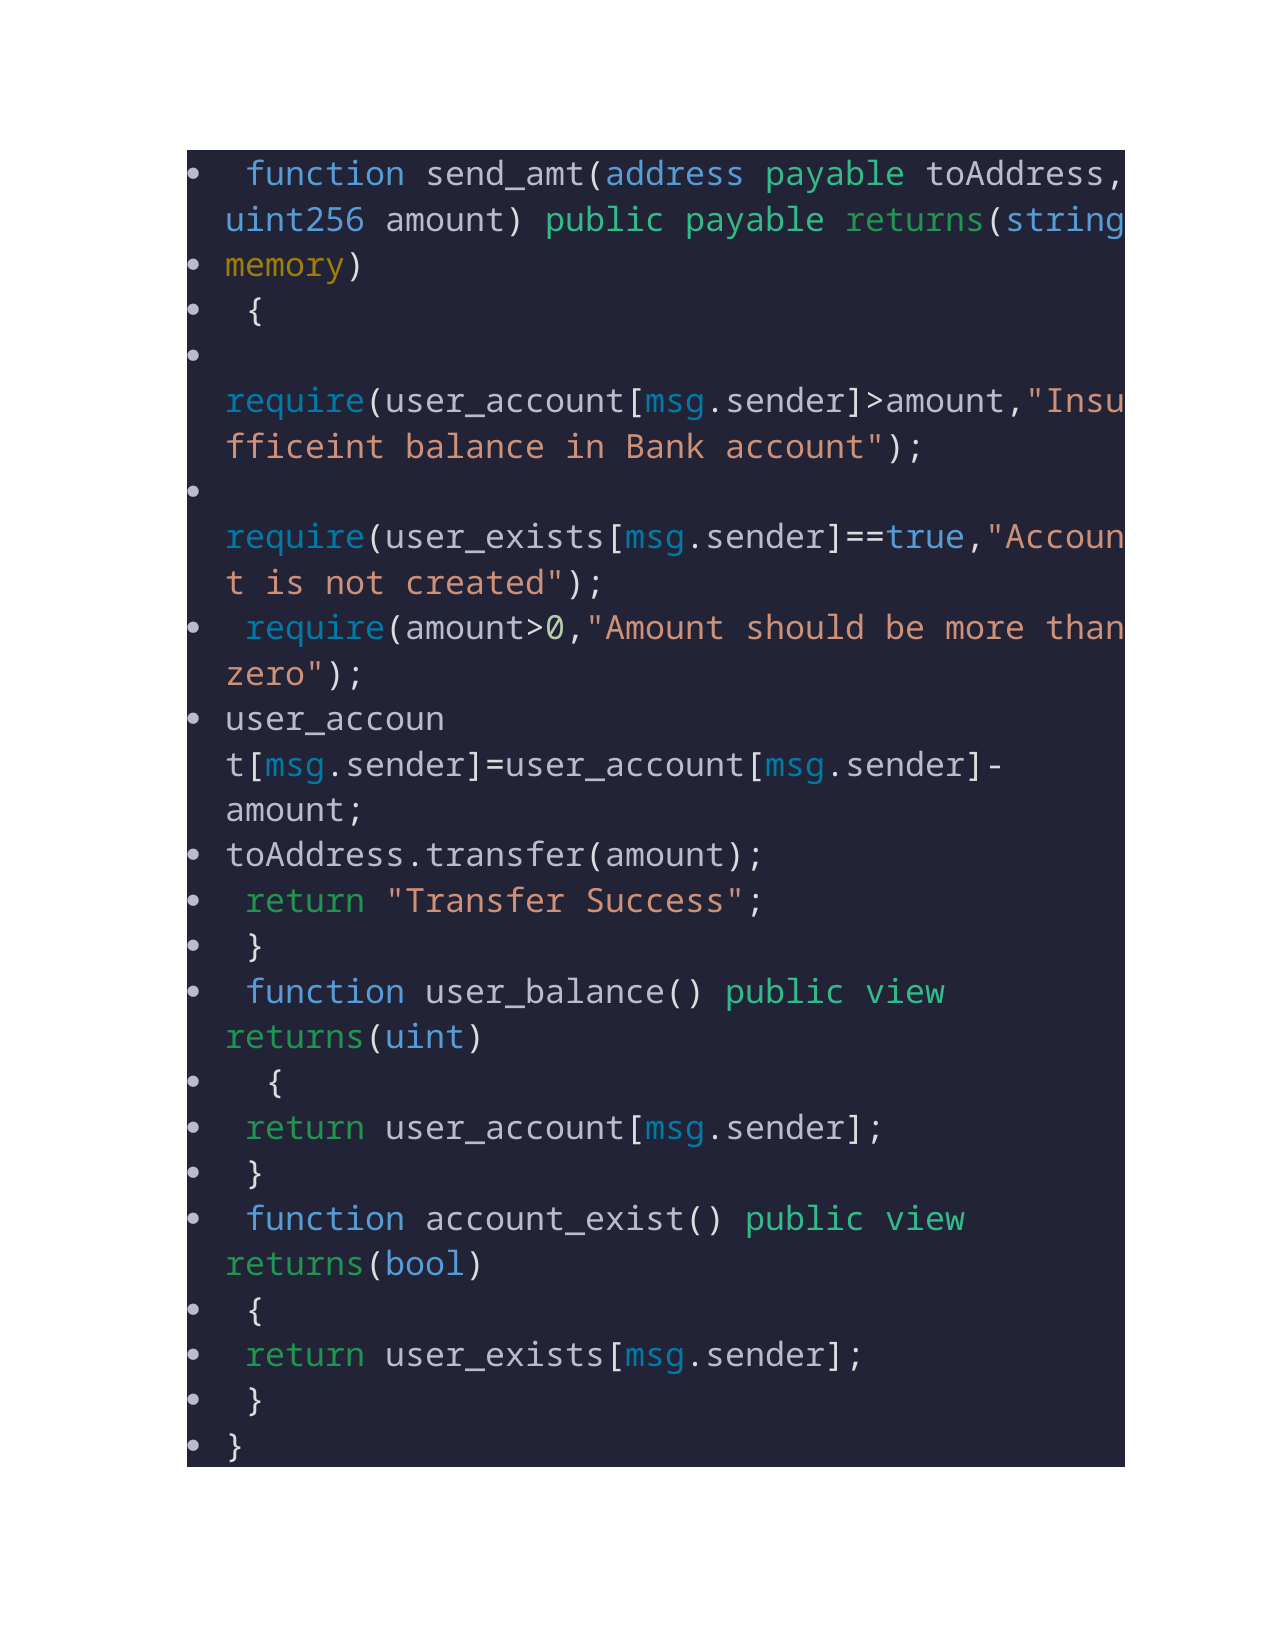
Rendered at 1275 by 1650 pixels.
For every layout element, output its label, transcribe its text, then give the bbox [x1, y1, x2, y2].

list return user_exists[msg.sender]; [187, 1331, 1125, 1376]
list toAddress.transfer(amount); [187, 831, 1125, 877]
list require(user_account[msg.sender]>amount,"Insufficeint balance in Bank account"); [187, 332, 1125, 468]
list return user_account[msg.sender]; [187, 1104, 1125, 1149]
list user_account[msg.sender]=user_account[msg.sender]-amount; [187, 695, 1125, 831]
list function send_amt(address payable toAddress, uint256 amount) public payable returns(string [187, 150, 1125, 241]
list } [187, 922, 1125, 967]
list return "Transfer Success"; [187, 877, 1125, 922]
list { [187, 1285, 1125, 1331]
list require(amount>0,"Amount should be more than zero"); [187, 604, 1125, 695]
list } [187, 1422, 1125, 1467]
list { [187, 1058, 1125, 1104]
list } [187, 1149, 1125, 1194]
list } [187, 1376, 1125, 1422]
list require(user_exists[msg.sender]==true,"Account is not created"); [187, 468, 1125, 604]
list function user_balance() public view returns(uint) [187, 967, 1125, 1058]
list { [187, 286, 1125, 332]
list memory) [187, 241, 1125, 286]
list function account_exist() public view returns(bool) [187, 1194, 1125, 1285]
